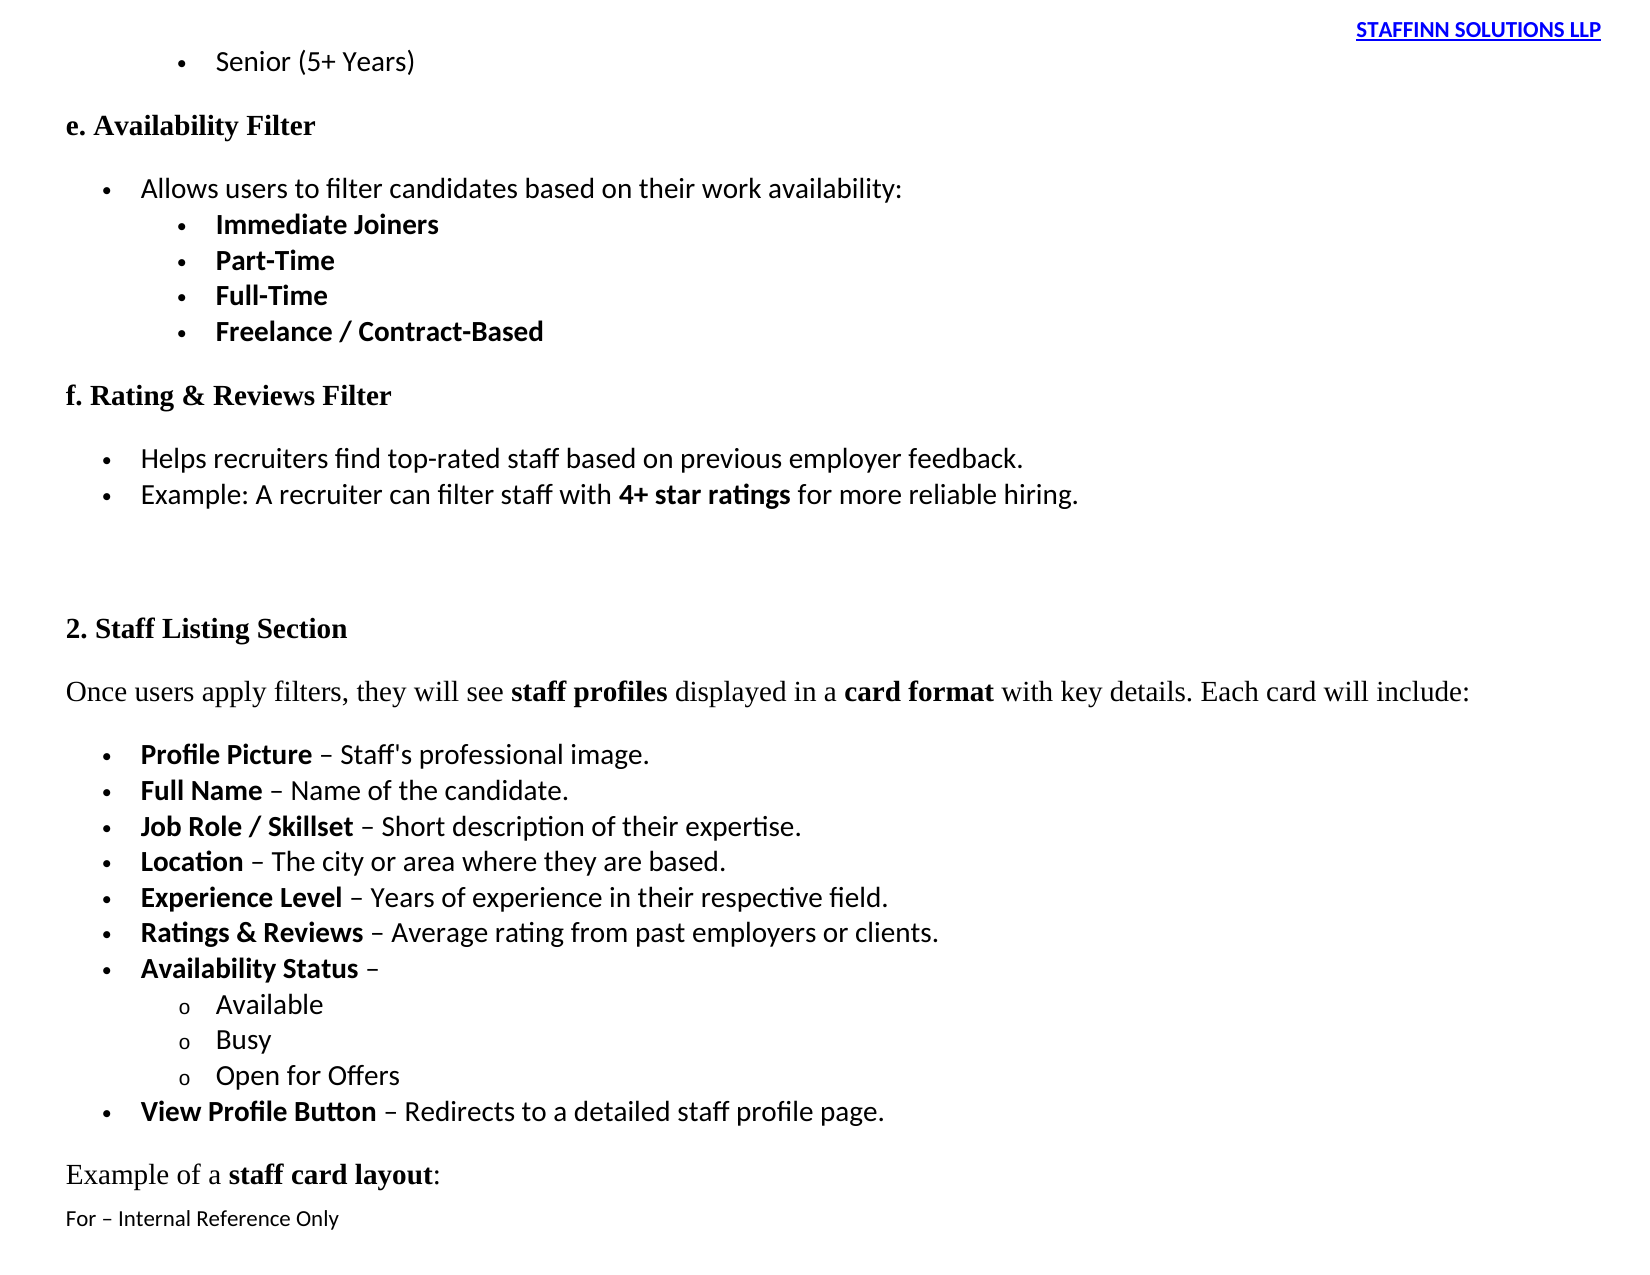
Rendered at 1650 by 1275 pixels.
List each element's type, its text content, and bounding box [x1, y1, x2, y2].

list Location – The city or area where they are based. [103, 843, 1603, 879]
subtitle 2. Staff Listing Section [66, 611, 1603, 644]
list View Profile Button – Redirects to a detailed staff profile page. [103, 1093, 1603, 1128]
list Senior (5+ Years) [178, 43, 1603, 79]
subtitle e. Availability Filter [66, 108, 1603, 141]
list Available ✅ [178, 986, 1603, 1021]
list Immediate Joiners [178, 206, 1603, 242]
text Example of a staff card layout: [66, 1157, 1603, 1191]
list Experience Level – Years of experience in their respective field. [103, 879, 1603, 914]
list Open for Offers [178, 1057, 1603, 1093]
list Allows users to filter candidates based on their work availability: [103, 171, 1603, 206]
list Job Role / Skillset – Short description of their expertise. [103, 808, 1603, 843]
list Full Name – Name of the candidate. [103, 772, 1603, 808]
list Helps recruiters find top-rated staff based on previous employer feedback. [103, 441, 1603, 476]
list Part-Time [178, 242, 1603, 277]
text Once users apply filters, they will see staff profiles displayed in a card format with key details. Each card will include: [66, 674, 1603, 707]
list Busy ❌ [178, 1021, 1603, 1057]
list Example: A recruiter can filter staff with 4+ star ratings for more reliable hiring. [103, 476, 1603, 512]
subtitle f. Rating & Reviews Filter [66, 378, 1603, 411]
list Profile Picture – Staff's professional image. [103, 736, 1603, 772]
list Ratings & Reviews – Average rating from past employers or clients. [103, 914, 1603, 950]
list Full-Time [178, 277, 1603, 313]
list Availability Status – [103, 950, 1603, 986]
list Freelance / Contract-Based [178, 313, 1603, 349]
